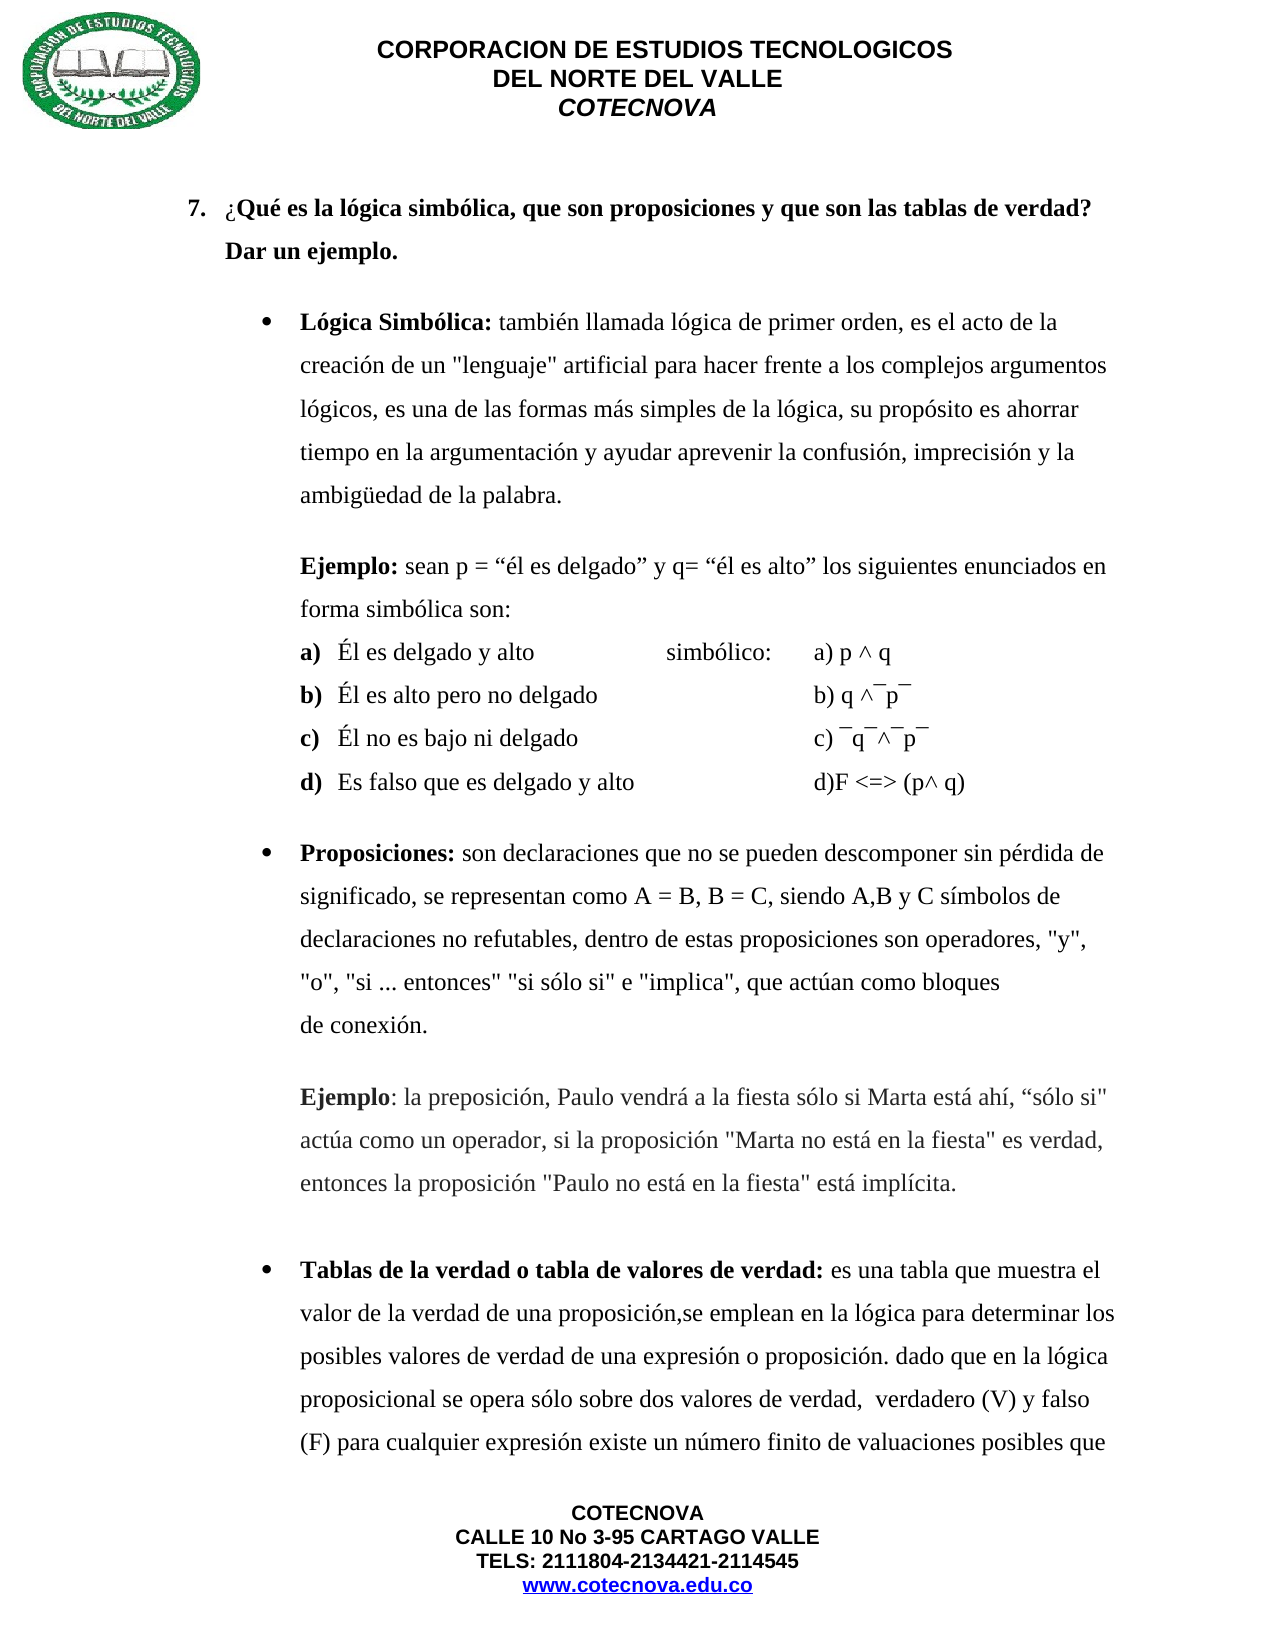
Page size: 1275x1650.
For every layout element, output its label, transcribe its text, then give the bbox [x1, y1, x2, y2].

list Él es alto pero no delgado b) q ˄¯p¯ [300, 680, 1125, 709]
list Él es delgado y alto simbólico: a) p ˄ q [300, 637, 1125, 666]
list Lógica Simbólica: también llamada lógica de primer orden, es el acto de la creación de un "lenguaje" artificial para hacer frente a los complejos argumentos lógicos, es una de las formas más simples de la lógica, su propósito es ahorrar tiempo en la argumentación y ayudar aprevenir la confusión, imprecisión y la ambigüedad de la palabra. [262, 307, 1125, 509]
list proposicional se opera sólo sobre dos valores de verdad, verdadero (V) y falso (F) para cualquier expresión existe un número finito de valuaciones posibles que [300, 1384, 1125, 1456]
list Él no es bajo ni delgado c) ¯q¯˄¯p¯ [300, 723, 1125, 752]
list Tablas de la verdad o tabla de valores de verdad: es una tabla que muestra el valor de la verdad de una proposición,se emplean en la lógica para determinar los posibles valores de verdad de una expresión o proposición. dado que en la lógica [262, 1255, 1125, 1370]
list ¿Qué es la lógica simbólica, que son proposiciones y que son las tablas de verdad? Dar un ejemplo. [187, 193, 1125, 265]
list Proposiciones: son declaraciones que no se pueden descomponer sin pérdida de significado, se representan como A = B, B = C, siendo A,B y C símbolos de declaraciones no refutables, dentro de estas proposiciones son operadores, "y", "o", "si ... entonces" "si sólo si" e "implica", que actúan como bloques de conexión. [262, 838, 1125, 1039]
list Es falso que es delgado y alto d)F <=> (p˄ q) [300, 767, 1125, 795]
picture [21, 12, 200, 128]
list Ejemplo: la preposición, Paulo vendrá a la fiesta sólo si Marta está ahí, “sólo si" actúa como un operador, si la proposición "Marta no está en la fiesta" es verdad, entonces la proposición "Paulo no está en la fiesta" está implícita. [300, 1082, 1125, 1197]
list Ejemplo: sean p = “él es delgado” y q= “él es alto” los siguientes enunciados en forma simbólica son: [300, 551, 1125, 623]
